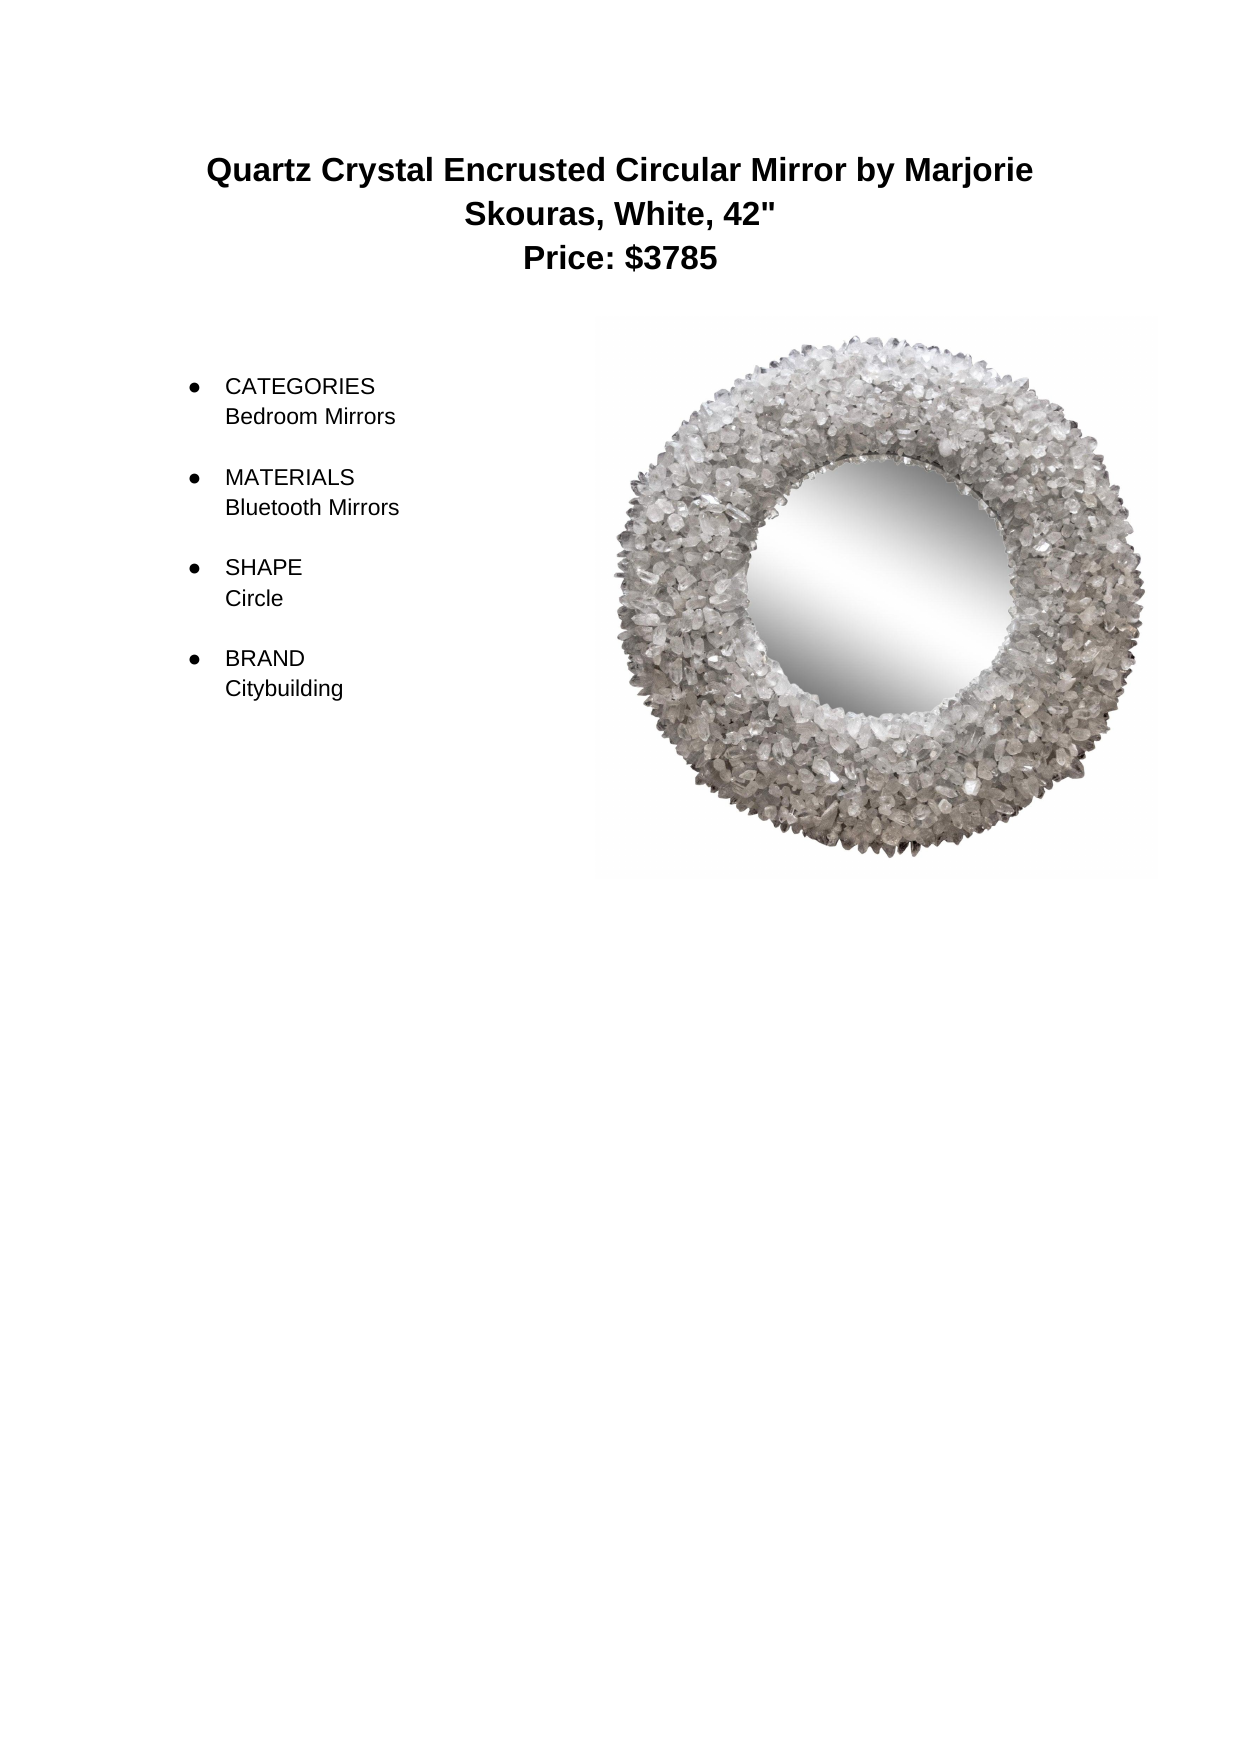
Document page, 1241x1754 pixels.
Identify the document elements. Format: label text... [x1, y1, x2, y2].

list SHAPE [187, 554, 1090, 581]
picture [595, 316, 1159, 879]
list CATEGORIES [187, 373, 1090, 399]
text Circle [225, 584, 1090, 611]
text Quartz Crystal Encrusted Circular Mirror by Marjorie Skouras, White, 42" [150, 150, 1090, 233]
text Bluetooth Mirrors [225, 494, 1090, 520]
list MATERIALS [187, 464, 1090, 490]
text Price: $3785 [150, 238, 1090, 277]
text Citybuilding [225, 675, 1090, 702]
list BRAND [187, 645, 1090, 671]
text Bedroom Mirrors [225, 403, 1090, 430]
